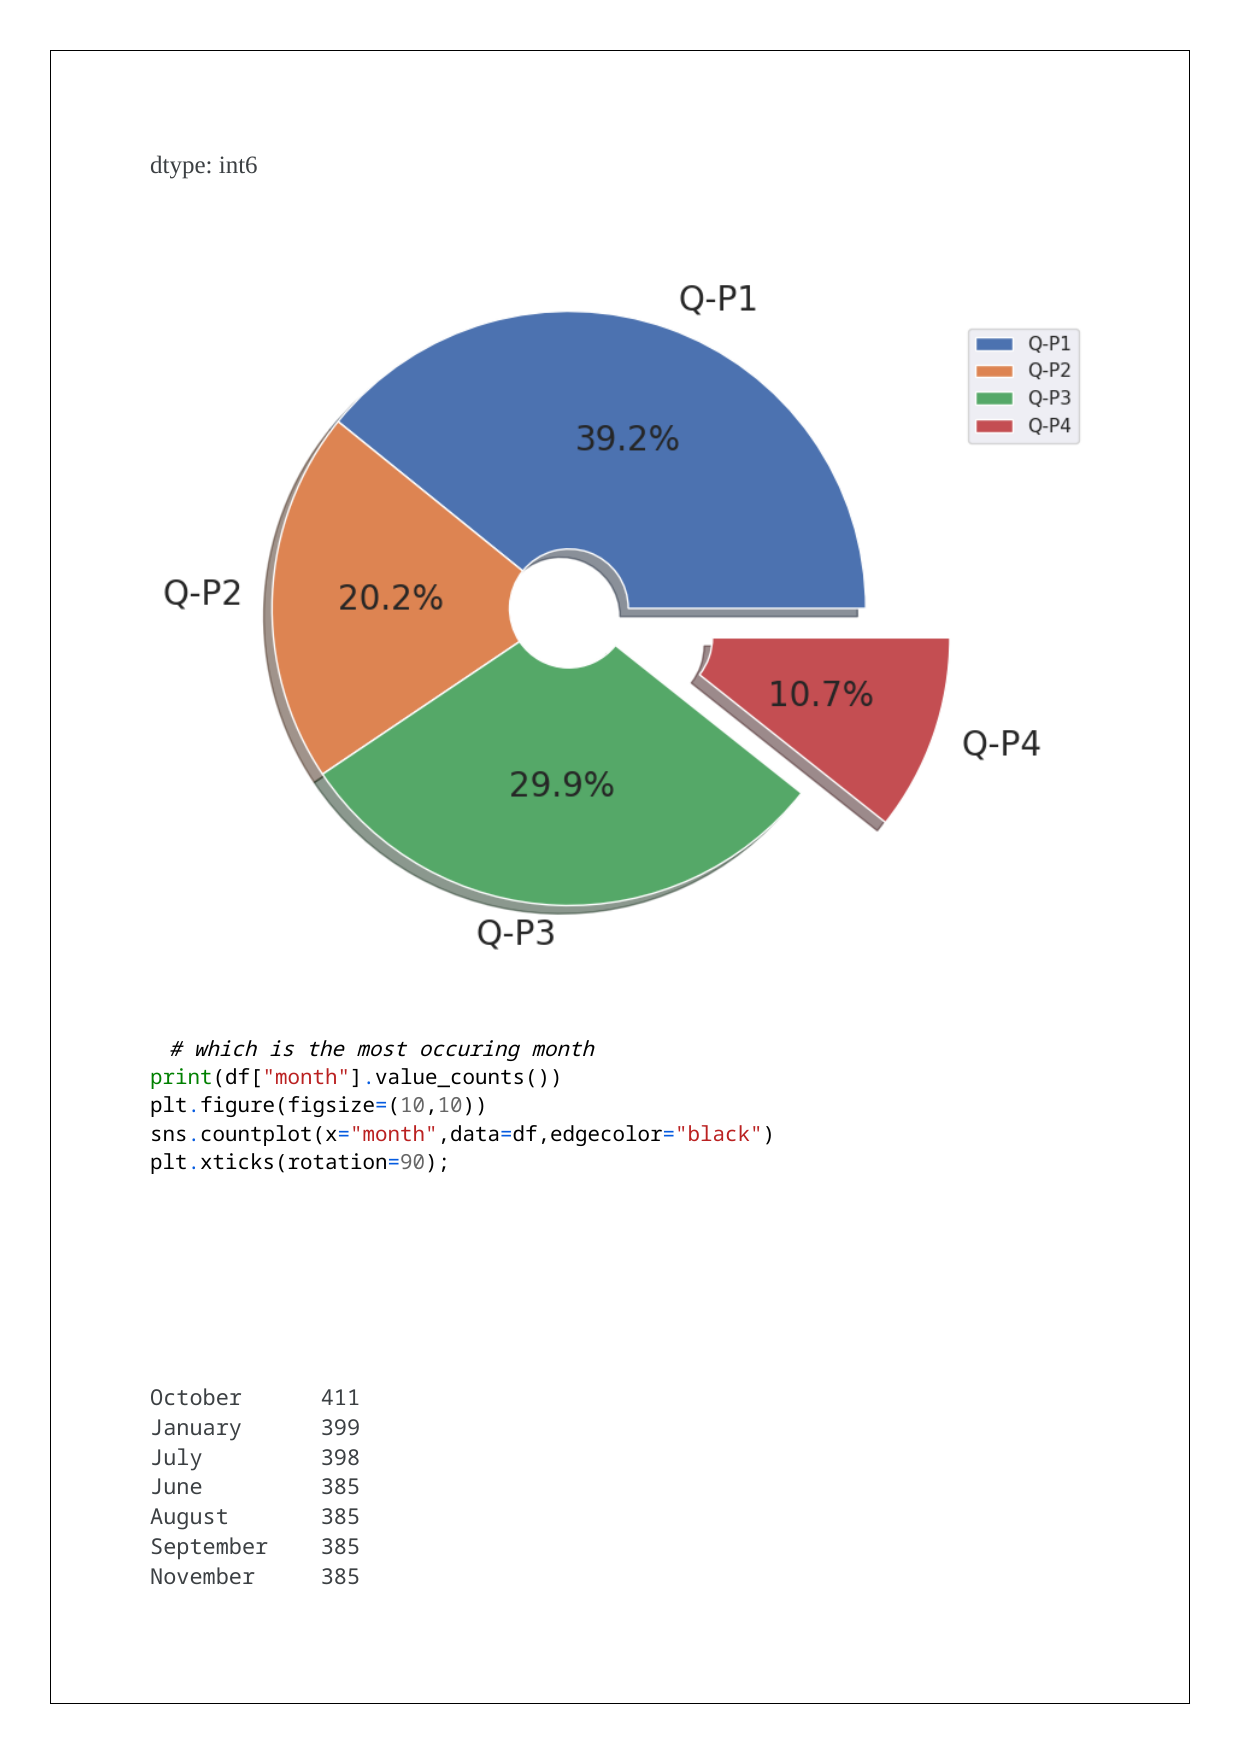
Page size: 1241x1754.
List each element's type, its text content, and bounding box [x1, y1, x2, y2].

text # which is the most occuring month [150, 1034, 1090, 1062]
text January 399 [150, 1412, 1090, 1442]
text plt.xticks(rotation=90); [150, 1147, 1090, 1176]
text November 385 [150, 1561, 1090, 1591]
text August 385 [150, 1501, 1090, 1531]
text print(df["month"].value_counts()) [150, 1062, 1090, 1091]
text September 385 [150, 1531, 1090, 1561]
text plt.figure(figsize=(10,10)) [150, 1091, 1090, 1119]
text dtype: int6 [150, 150, 1090, 179]
text October 411 [150, 1382, 1090, 1412]
picture [150, 225, 1091, 992]
text sns.countplot(x="month",data=df,edgecolor="black") [150, 1119, 1090, 1147]
text June 385 [150, 1471, 1090, 1501]
text July 398 [150, 1442, 1090, 1471]
